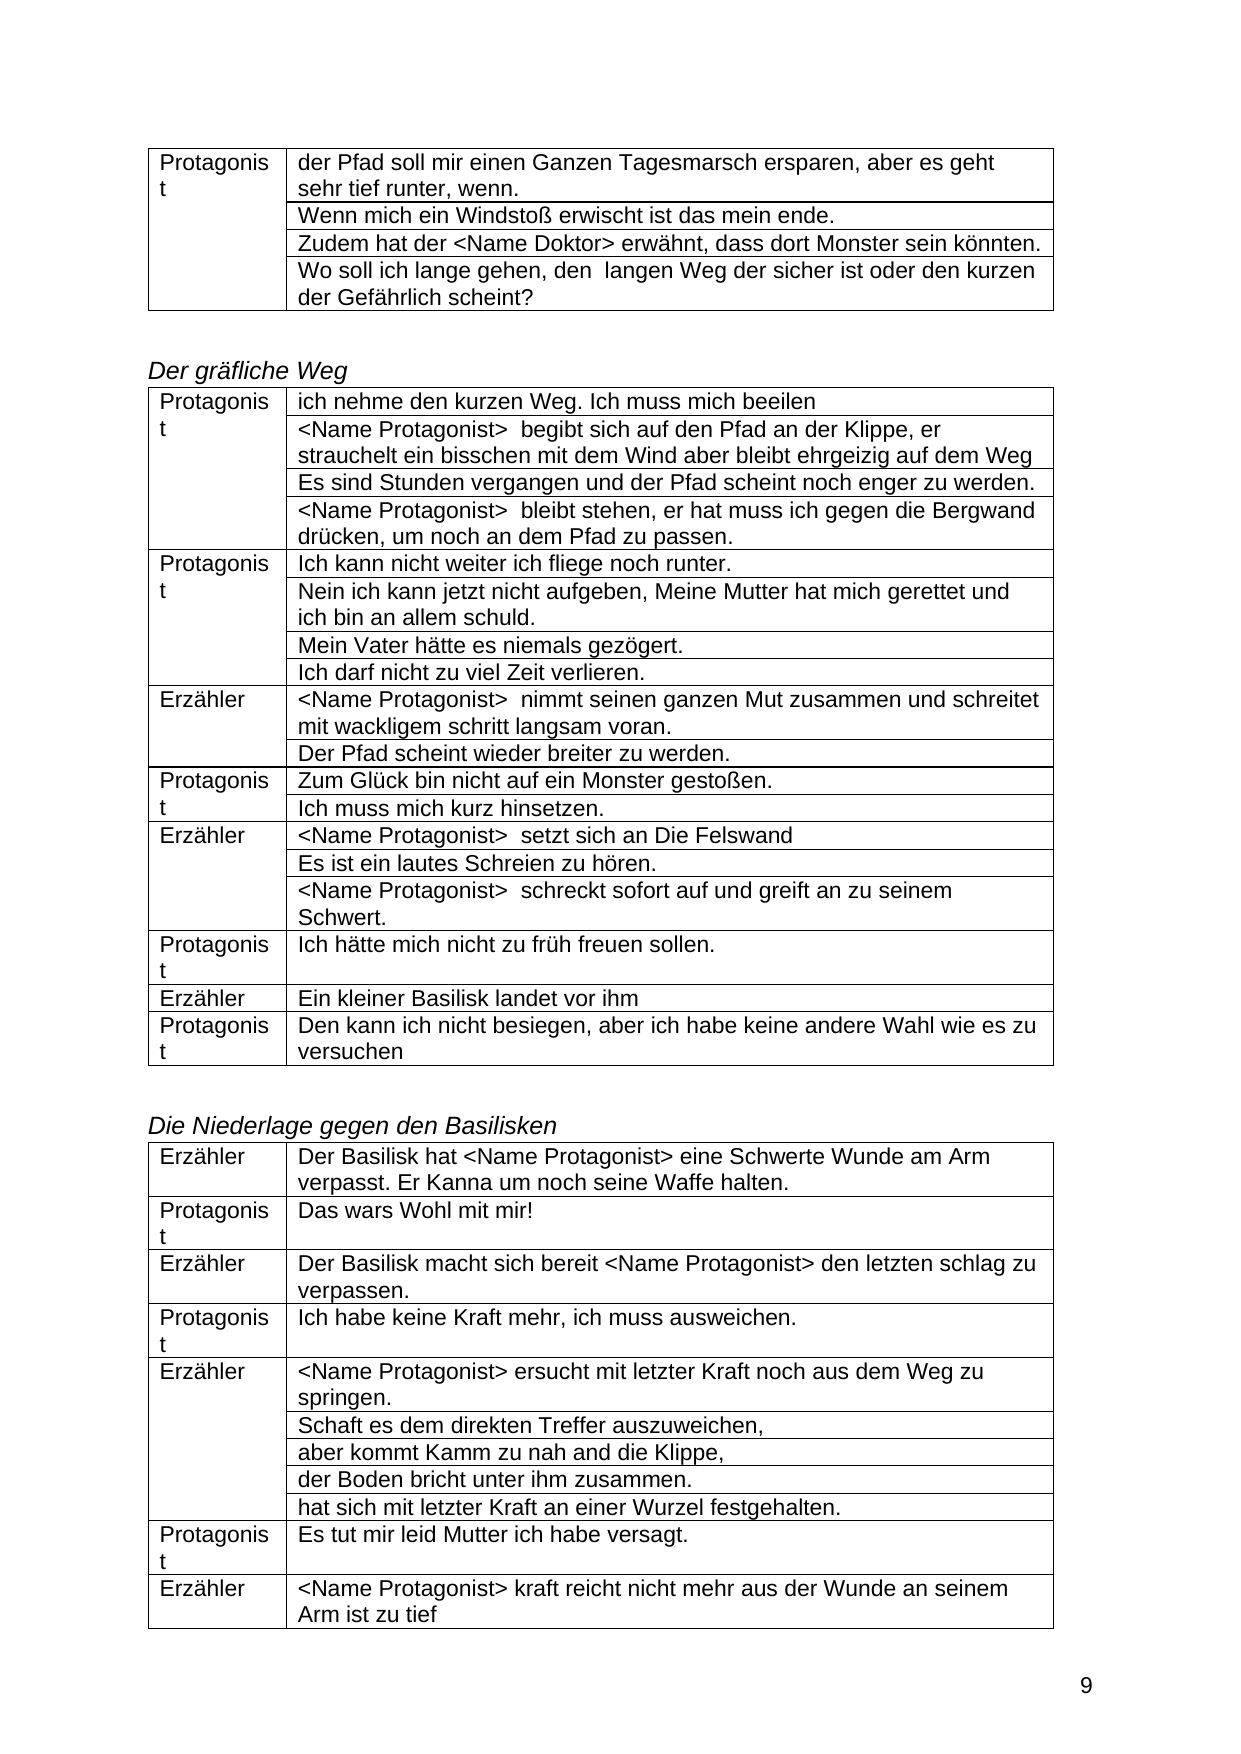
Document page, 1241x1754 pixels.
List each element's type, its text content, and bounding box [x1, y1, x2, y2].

table_cell Protagonist [149, 1521, 286, 1574]
table_cell Der Basilisk macht sich bereit <Name Protagonist> den letzten schlag zu verpassen. [287, 1250, 1053, 1303]
table_cell Es tut mir leid Mutter ich habe versagt. [287, 1521, 1053, 1574]
table_cell aber kommt Kamm zu nah and die Klippe, [287, 1439, 1053, 1465]
table_cell Erzähler [149, 822, 286, 930]
table_cell Mein Vater hätte es niemals gezögert. [287, 632, 1053, 658]
table_cell <Name Protagonist> schreckt sofort auf und greift an zu seinem Schwert. [287, 877, 1053, 930]
table_cell der Boden bricht unter ihm zusammen. [287, 1466, 1053, 1493]
table_cell <Name Protagonist> begibt sich auf den Pfad an der Klippe, er strauchelt ein bisschen mit dem Wind aber bleibt ehrgeizig auf dem Weg [287, 416, 1053, 468]
table_cell Protagonist [149, 1197, 286, 1249]
table_cell Ich darf nicht zu viel Zeit verlieren. [287, 659, 1053, 685]
table_cell Protagonist [149, 550, 286, 685]
table_cell Zudem hat der <Name Doktor> erwähnt, dass dort Monster sein könnten. [287, 230, 1053, 256]
table_cell <Name Protagonist> ersucht mit letzter Kraft noch aus dem Weg zu springen. [287, 1358, 1053, 1411]
table_cell <Name Protagonist> bleibt stehen, er hat muss ich gegen die Bergwand drücken, um noch an dem Pfad zu passen. [287, 497, 1053, 549]
subtitle Die Niederlage gegen den Basilisken [148, 1111, 1093, 1139]
table_cell Protagonist [149, 931, 286, 983]
table_cell Nein ich kann jetzt nicht aufgeben, Meine Mutter hat mich gerettet und ich bin an allem schuld. [287, 578, 1053, 631]
table_cell Ich kann nicht weiter ich fliege noch runter. [287, 550, 1053, 577]
table_cell Ein kleiner Basilisk landet vor ihm [287, 985, 1053, 1011]
table_cell Das wars Wohl mit mir! [287, 1197, 1053, 1249]
table_cell Erzähler [149, 1358, 286, 1520]
table_cell Es sind Stunden vergangen und der Pfad scheint noch enger zu werden. [287, 469, 1053, 496]
table_cell Ich muss mich kurz hinsetzen. [287, 795, 1053, 821]
table_cell der Pfad soll mir einen Ganzen Tagesmarsch ersparen, aber es geht sehr tief runter, wenn. [287, 149, 1053, 201]
table_cell Protagonist [149, 1012, 286, 1065]
table_cell Ich hätte mich nicht zu früh freuen sollen. [287, 931, 1053, 983]
table_cell Erzähler [149, 686, 286, 766]
table_cell Es ist ein lautes Schreien zu hören. [287, 850, 1053, 876]
table_cell hat sich mit letzter Kraft an einer Wurzel festgehalten. [287, 1494, 1053, 1520]
table_cell <Name Protagonist> setzt sich an Die Felswand [287, 822, 1053, 849]
table_cell Ich habe keine Kraft mehr, ich muss ausweichen. [287, 1304, 1053, 1357]
table_cell Erzähler [149, 985, 286, 1011]
table_header ich nehme den kurzen Weg. Ich muss mich beeilen [287, 388, 1053, 414]
table_cell Wo soll ich lange gehen, den langen Weg der sicher ist oder den kurzen der Gefährlich scheint? [287, 257, 1053, 310]
table_cell <Name Protagonist> kraft reicht nicht mehr aus der Wunde an seinem Arm ist zu tief [287, 1575, 1053, 1628]
table_cell Wenn mich ein Windstoß erwischt ist das mein ende. [287, 203, 1053, 229]
table_cell <Name Protagonist> nimmt seinen ganzen Mut zusammen und schreitet mit wackligem schritt langsam voran. [287, 686, 1053, 739]
table_cell Erzähler [149, 1575, 286, 1628]
table_header Erzähler [149, 1143, 286, 1196]
table_cell Protagonist [149, 1304, 286, 1357]
table_cell Der Pfad scheint wieder breiter zu werden. [287, 740, 1053, 766]
subtitle Der gräfliche Weg [148, 356, 1093, 385]
table_cell Protagonist [149, 768, 286, 821]
table_cell Den kann ich nicht besiegen, aber ich habe keine andere Wahl wie es zu versuchen [287, 1012, 1053, 1065]
table_header Der Basilisk hat <Name Protagonist> eine Schwerte Wunde am Arm verpasst. Er Kanna um noch seine Waffe halten. [287, 1143, 1053, 1196]
table_cell Zum Glück bin nicht auf ein Monster gestoßen. [287, 768, 1053, 794]
table_cell Erzähler [149, 1250, 286, 1303]
table_cell Protagonist [149, 149, 286, 310]
table_cell Schaft es dem direkten Treffer auszuweichen, [287, 1412, 1053, 1438]
table_header Protagonist [149, 388, 286, 549]
